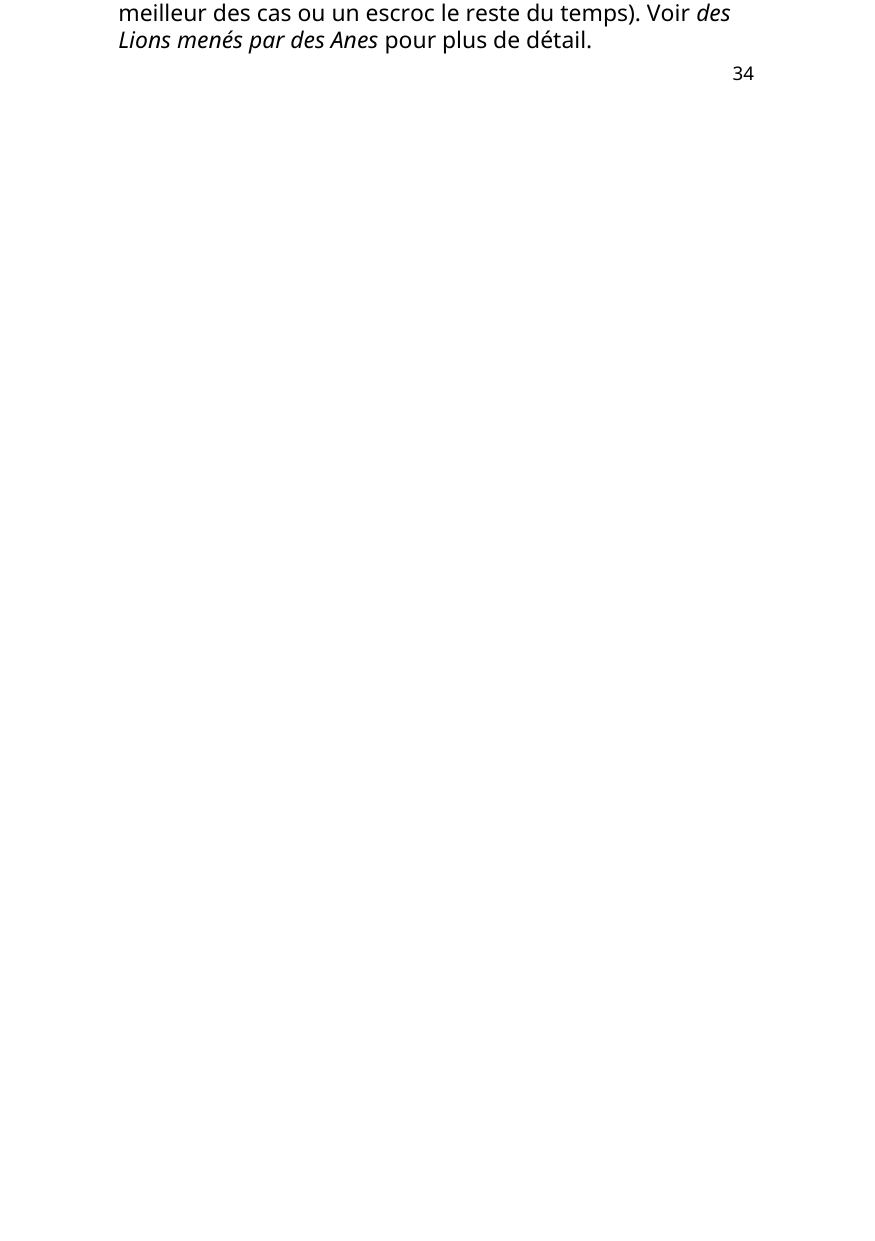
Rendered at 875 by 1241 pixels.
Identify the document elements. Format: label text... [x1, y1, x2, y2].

text 34 [0, 65, 754, 84]
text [118, 0, 769, 54]
